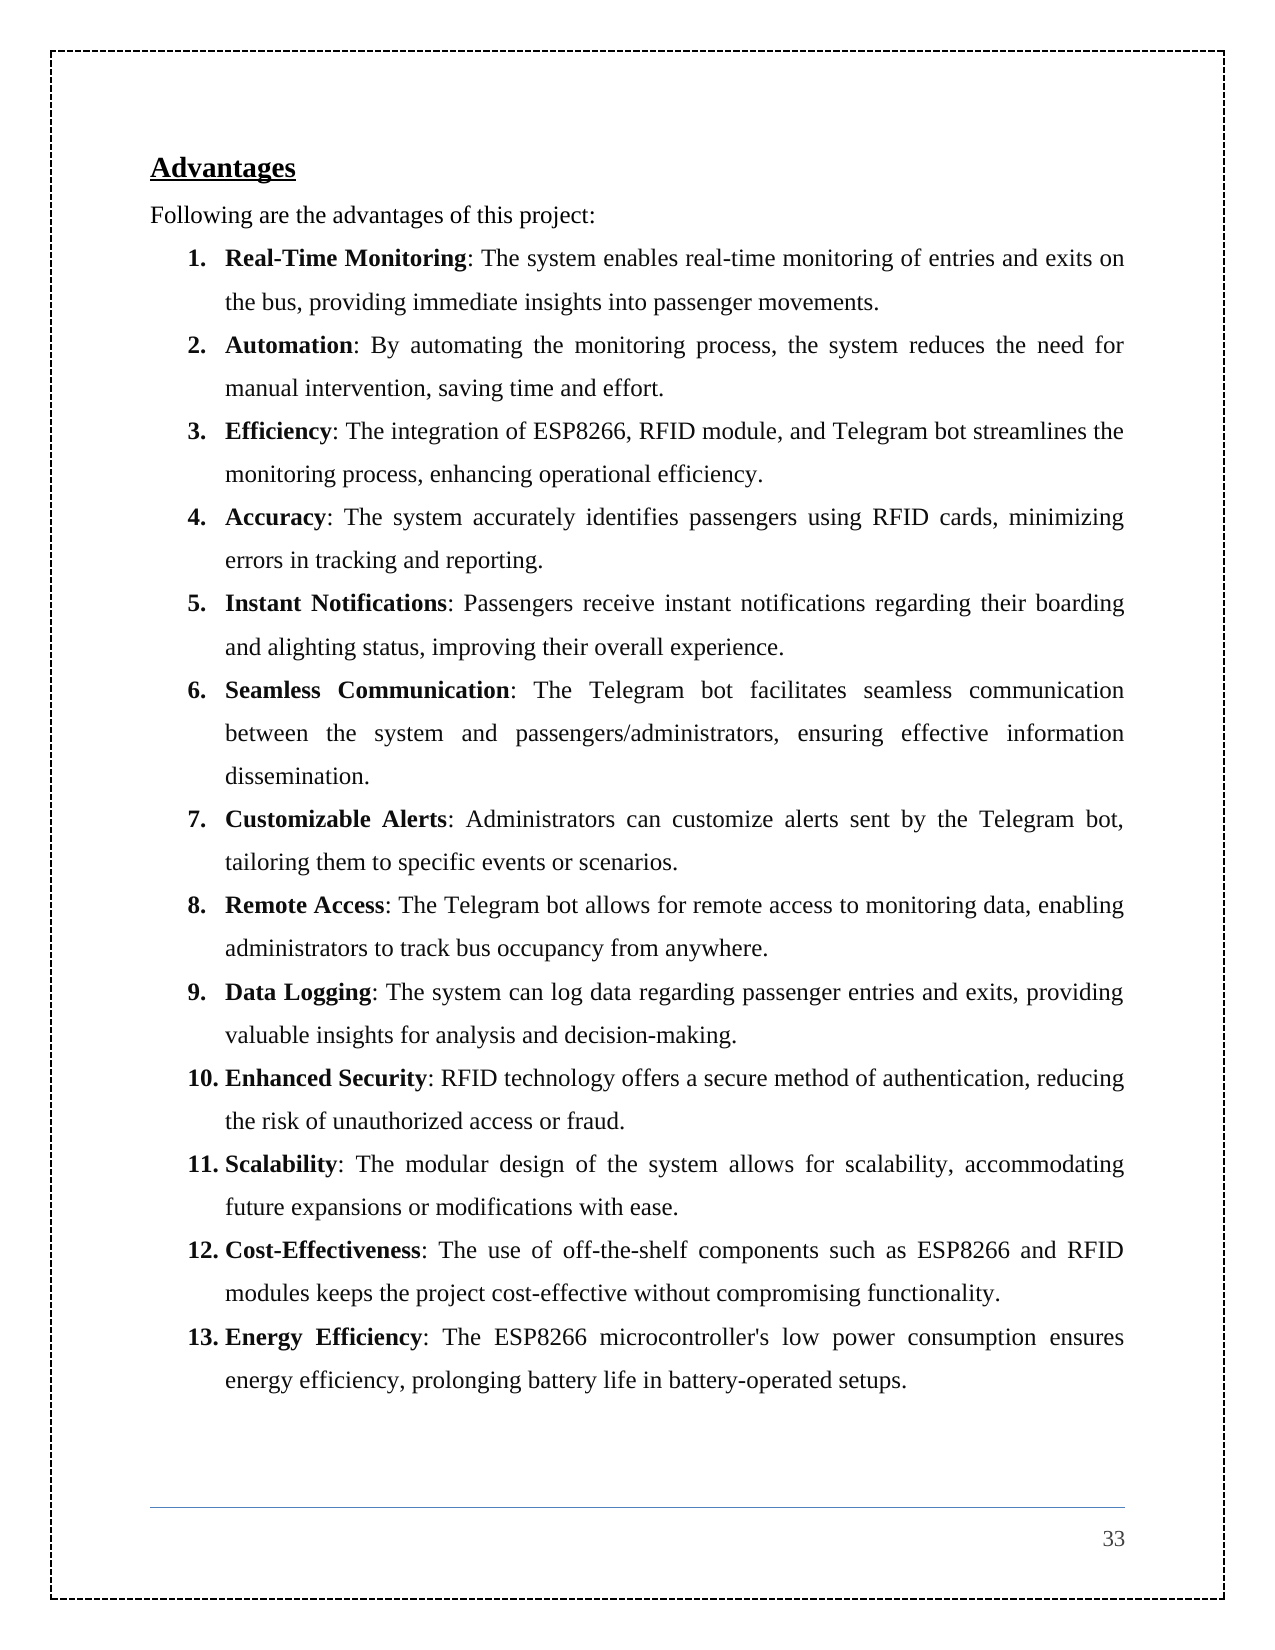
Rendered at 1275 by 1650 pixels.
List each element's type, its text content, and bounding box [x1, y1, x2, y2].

list Real-Time Monitoring: The system enables real-time monitoring of entries and exits on the bus, providing immediate insights into passenger movements. [187, 243, 1125, 315]
list Automation: By automating the monitoring process, the system reduces the need for manual intervention, saving time and effort. [187, 330, 1125, 402]
list Instant Notifications: Passengers receive instant notifications regarding their boarding and alighting status, improving their overall experience. [187, 588, 1125, 660]
list Data Logging: The system can log data regarding passenger entries and exits, providing valuable insights for analysis and decision-making. [187, 977, 1125, 1048]
list Efficiency: The integration of ESP8266, RFID module, and Telegram bot streamlines the monitoring process, enhancing operational efficiency. [187, 416, 1125, 488]
list Customizable Alerts: Administrators can customize alerts sent by the Telegram bot, tailoring them to specific events or scenarios. [187, 804, 1125, 876]
list Energy Efficiency: The ESP8266 microcontroller's low power consumption ensures energy efficiency, prolonging battery life in battery-operated setups. [187, 1322, 1125, 1393]
text Advantages [150, 150, 1125, 183]
list Scalability: The modular design of the system allows for scalability, accommodating future expansions or modifications with ease. [187, 1149, 1125, 1221]
text Following are the advantages of this project: [150, 200, 1125, 229]
list Enhanced Security: RFID technology offers a secure method of authentication, reducing the risk of unauthorized access or fraud. [187, 1063, 1125, 1135]
list Accuracy: The system accurately identifies passengers using RFID cards, minimizing errors in tracking and reporting. [187, 502, 1125, 574]
list Remote Access: The Telegram bot allows for remote access to monitoring data, enabling administrators to track bus occupancy from anywhere. [187, 890, 1125, 962]
list Cost-Effectiveness: The use of off-the-shelf components such as ESP8266 and RFID modules keeps the project cost-effective without compromising functionality. [187, 1235, 1125, 1307]
list Seamless Communication: The Telegram bot facilitates seamless communication between the system and passengers/administrators, ensuring effective information dissemination. [187, 675, 1125, 790]
